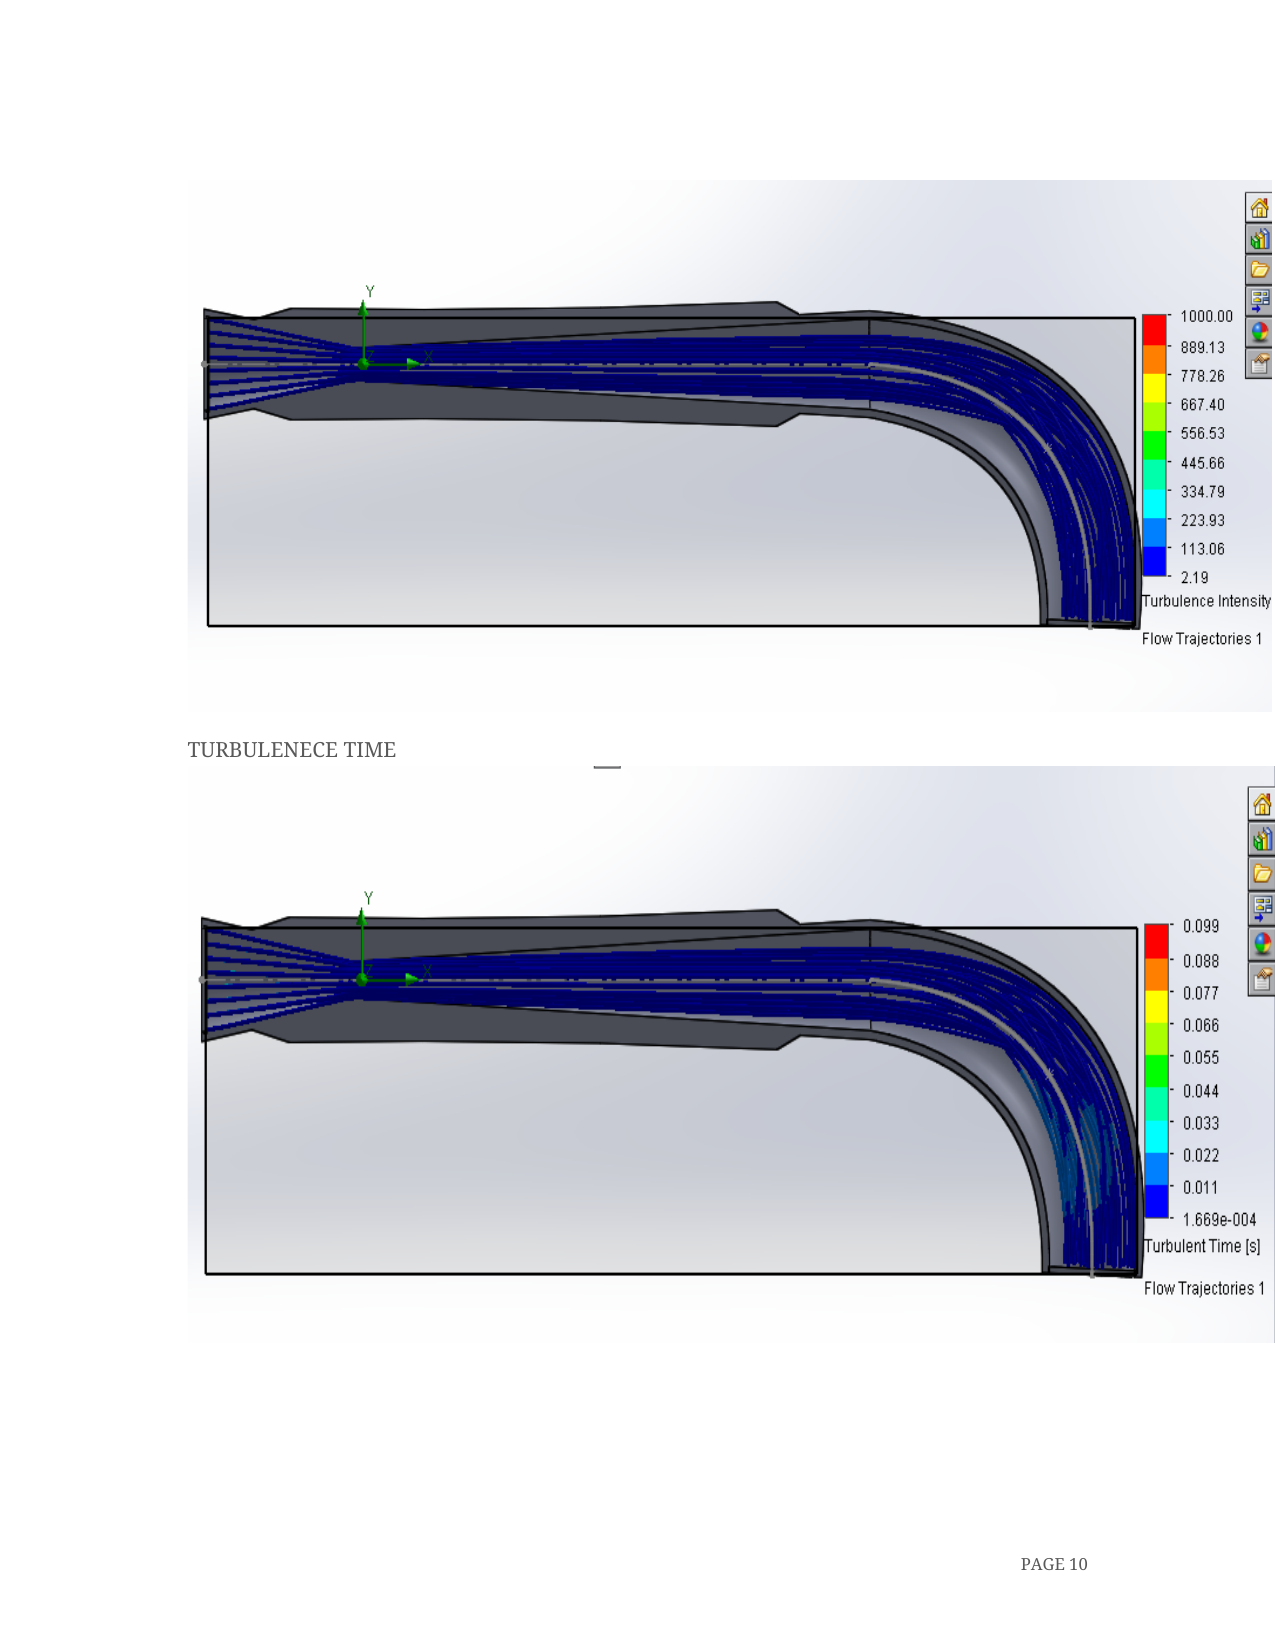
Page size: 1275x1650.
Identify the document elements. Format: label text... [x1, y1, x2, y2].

picture [187, 180, 1272, 712]
text TURBULENECE TIME [187, 735, 1087, 766]
picture [187, 766, 1275, 1343]
